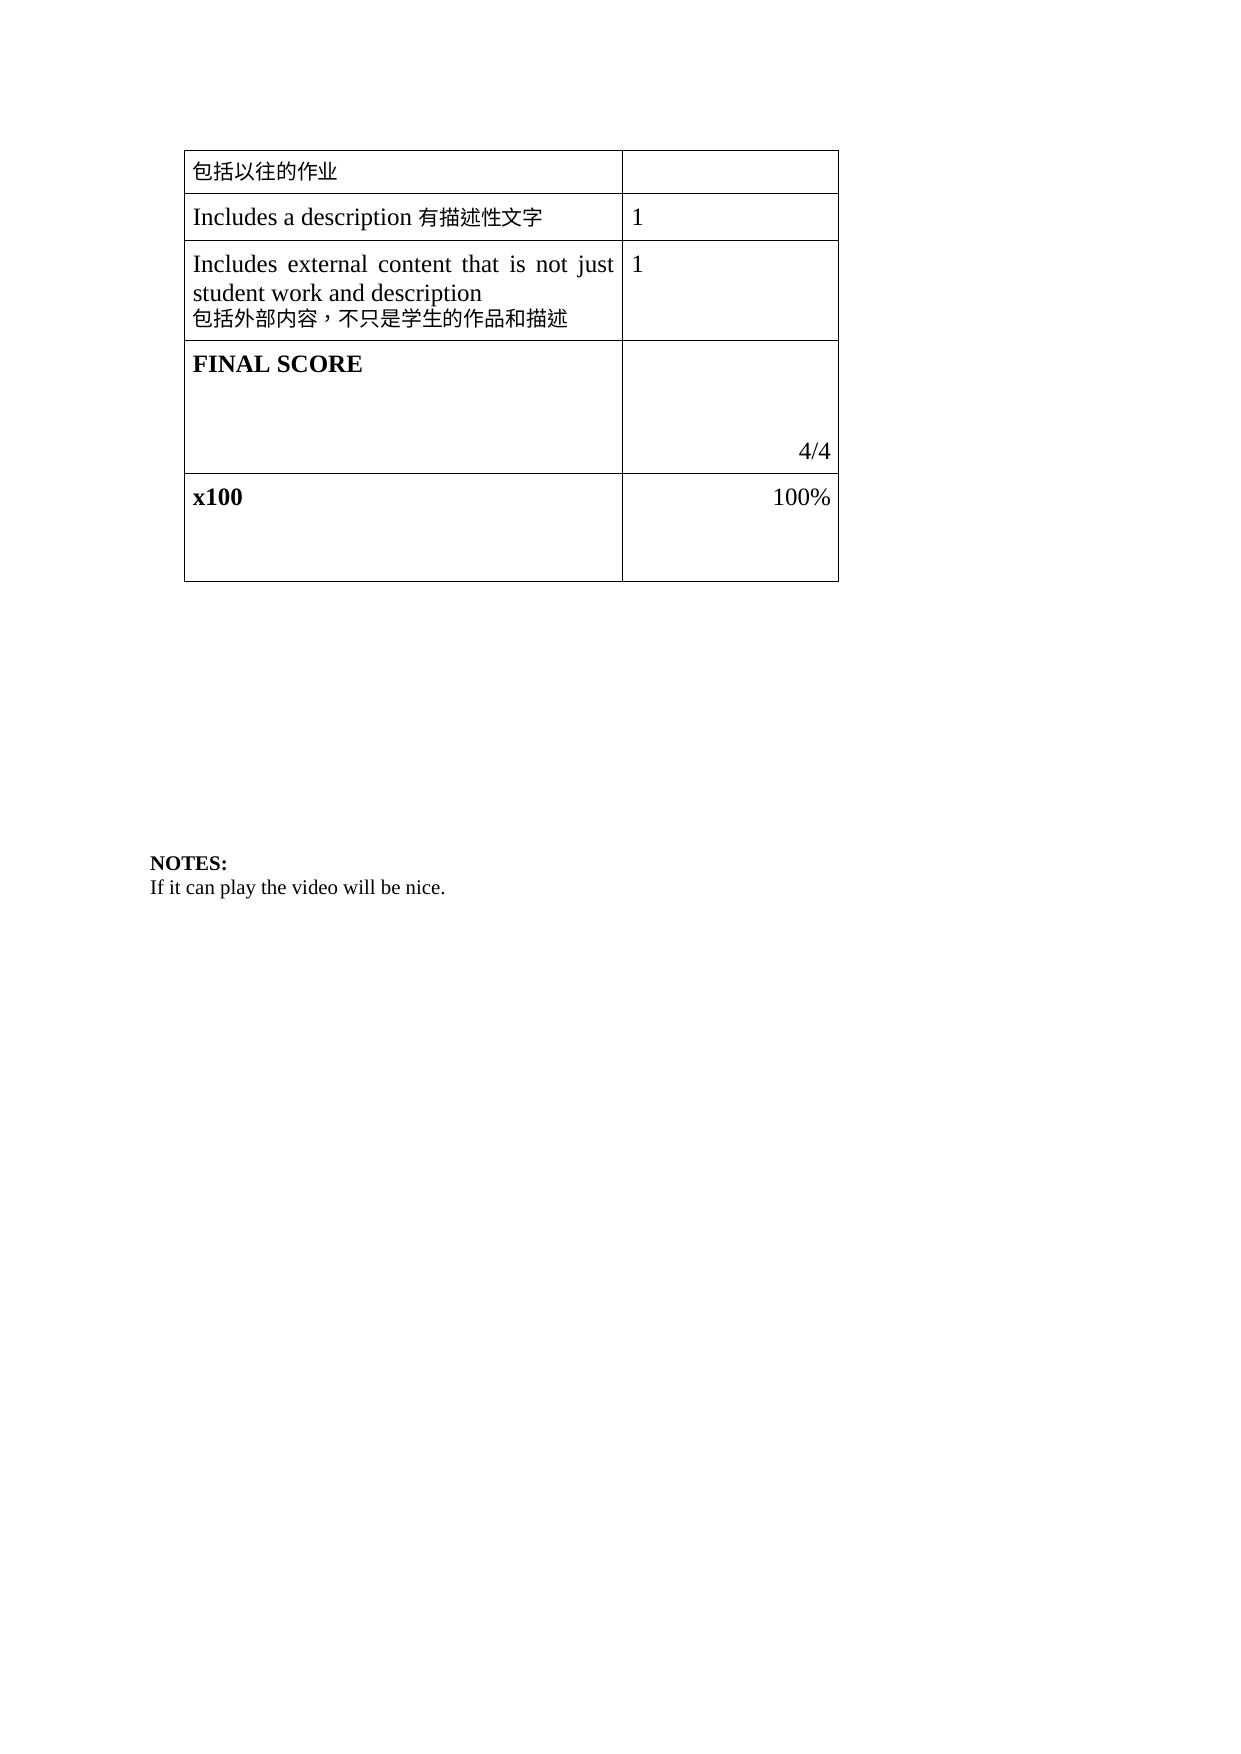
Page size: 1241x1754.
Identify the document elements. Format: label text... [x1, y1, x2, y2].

table_cell x100 [185, 474, 622, 581]
text NOTES: [150, 851, 1090, 875]
table_cell FINAL SCORE [185, 341, 622, 473]
table_cell 1 [623, 241, 838, 340]
table_cell 100% [623, 474, 838, 581]
text If it can play the video will be nice. [150, 875, 1090, 899]
table_cell Includes a description 有描述性文字 [185, 194, 622, 239]
table_cell Includes external content that is not just student work and description 包括外部内容，不只是学生的作品和描述 [185, 241, 622, 340]
table_cell 1 [623, 194, 838, 239]
table_cell 1 [623, 151, 838, 193]
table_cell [185, 151, 622, 193]
table_cell 4/4 [623, 341, 838, 473]
